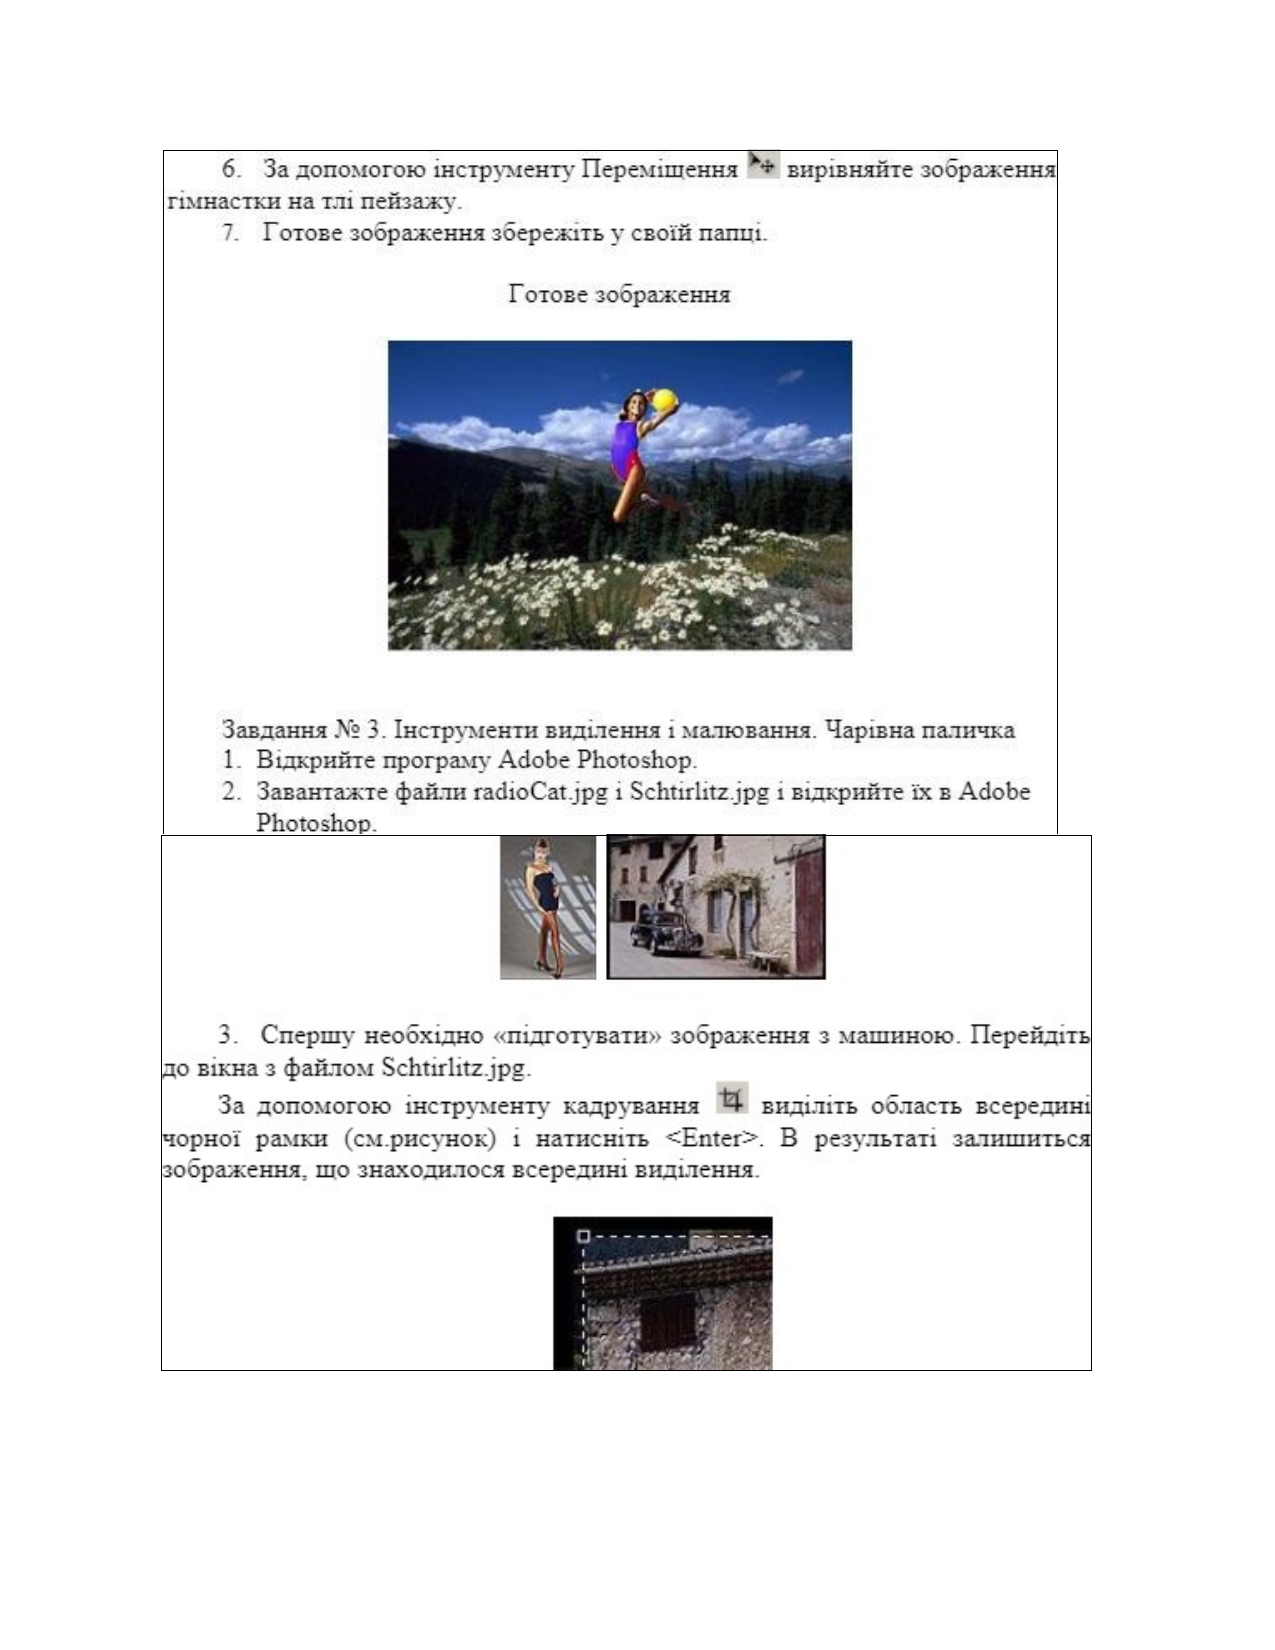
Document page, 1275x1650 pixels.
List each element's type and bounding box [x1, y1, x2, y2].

picture [161, 151, 1092, 835]
picture [162, 836, 1091, 1370]
